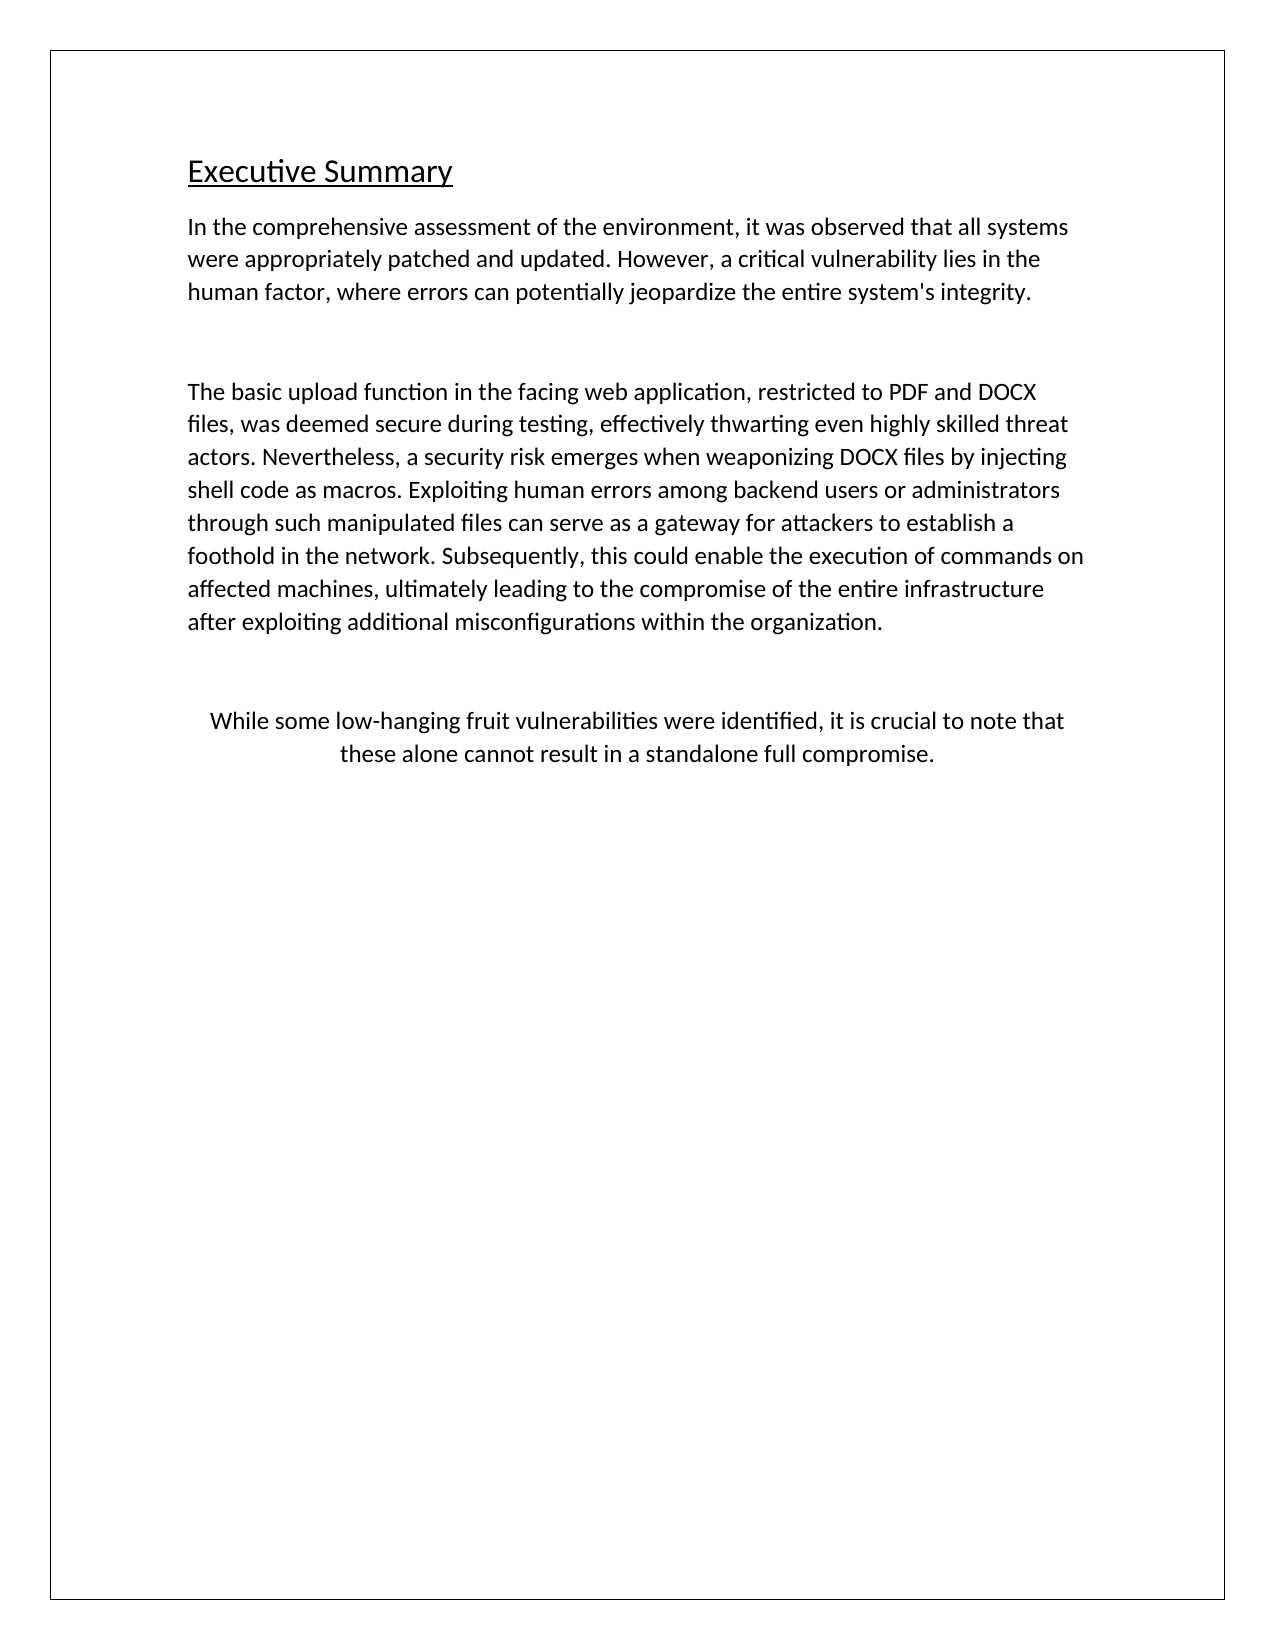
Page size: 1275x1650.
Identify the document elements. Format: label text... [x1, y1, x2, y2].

text Executive Summary [187, 150, 1087, 191]
text The basic upload function in the facing web application, restricted to PDF and DOCX files, was deemed secure during testing, effectively thwarting even highly skilled threat actors. Nevertheless, a security risk emerges when weaponizing DOCX files by injecting shell code as macros. Exploiting human errors among backend users or administrators through such manipulated files can serve as a gateway for attackers to establish a foothold in the network. Subsequently, this could enable the execution of commands on affected machines, ultimately leading to the compromise of the entire infrastructure after exploiting additional misconfigurations within the organization. [187, 376, 1087, 637]
text In the comprehensive assessment of the environment, it was observed that all systems were appropriately patched and updated. However, a critical vulnerability lies in the human factor, where errors can potentially jeopardize the entire system's integrity. [187, 211, 1087, 307]
text While some low-hanging fruit vulnerabilities were identified, it is crucial to note that these alone cannot result in a standalone full compromise.Vulnerability: Macros in DOCX File [187, 705, 1087, 769]
